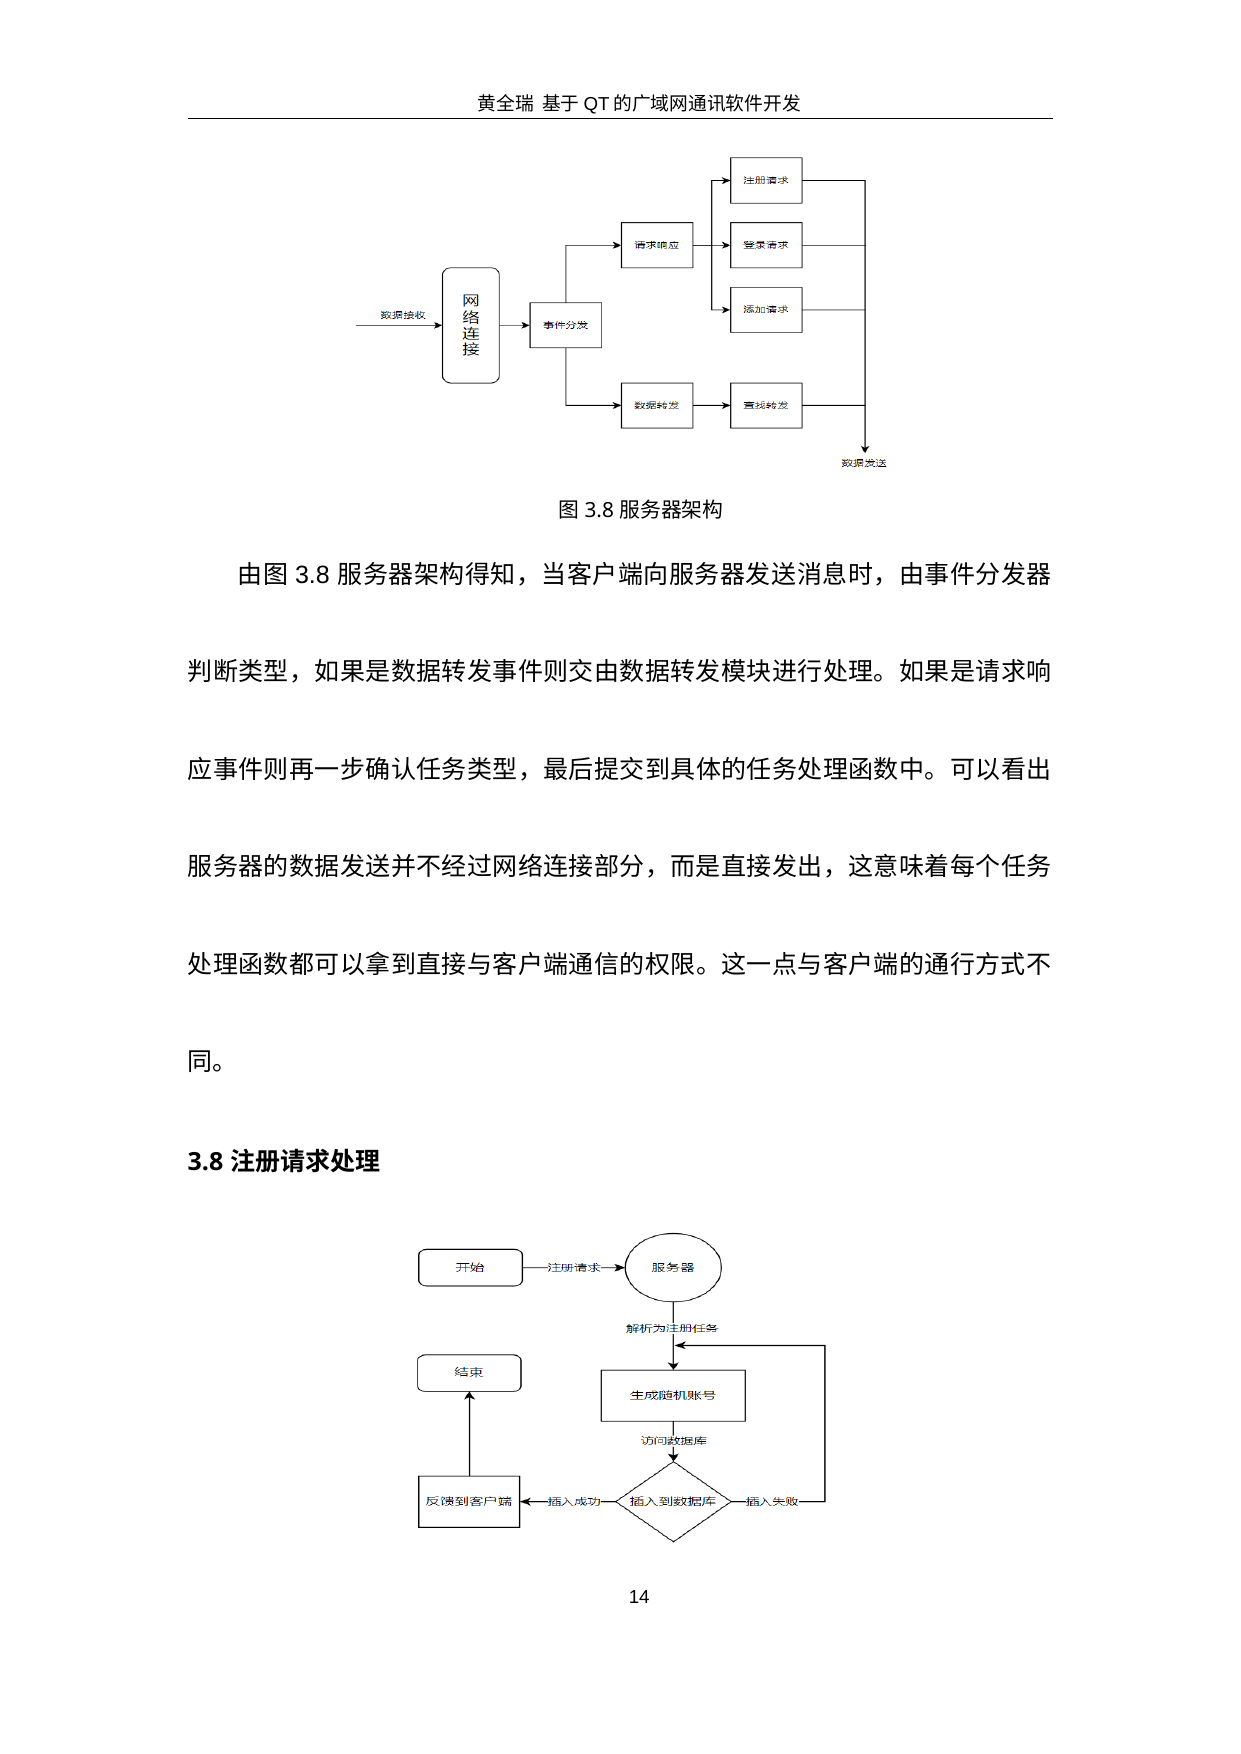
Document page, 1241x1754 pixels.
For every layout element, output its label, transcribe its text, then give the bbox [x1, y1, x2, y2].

picture [349, 153, 892, 472]
picture [409, 1226, 832, 1546]
subtitle 注册请求处理 [187, 1127, 1053, 1192]
